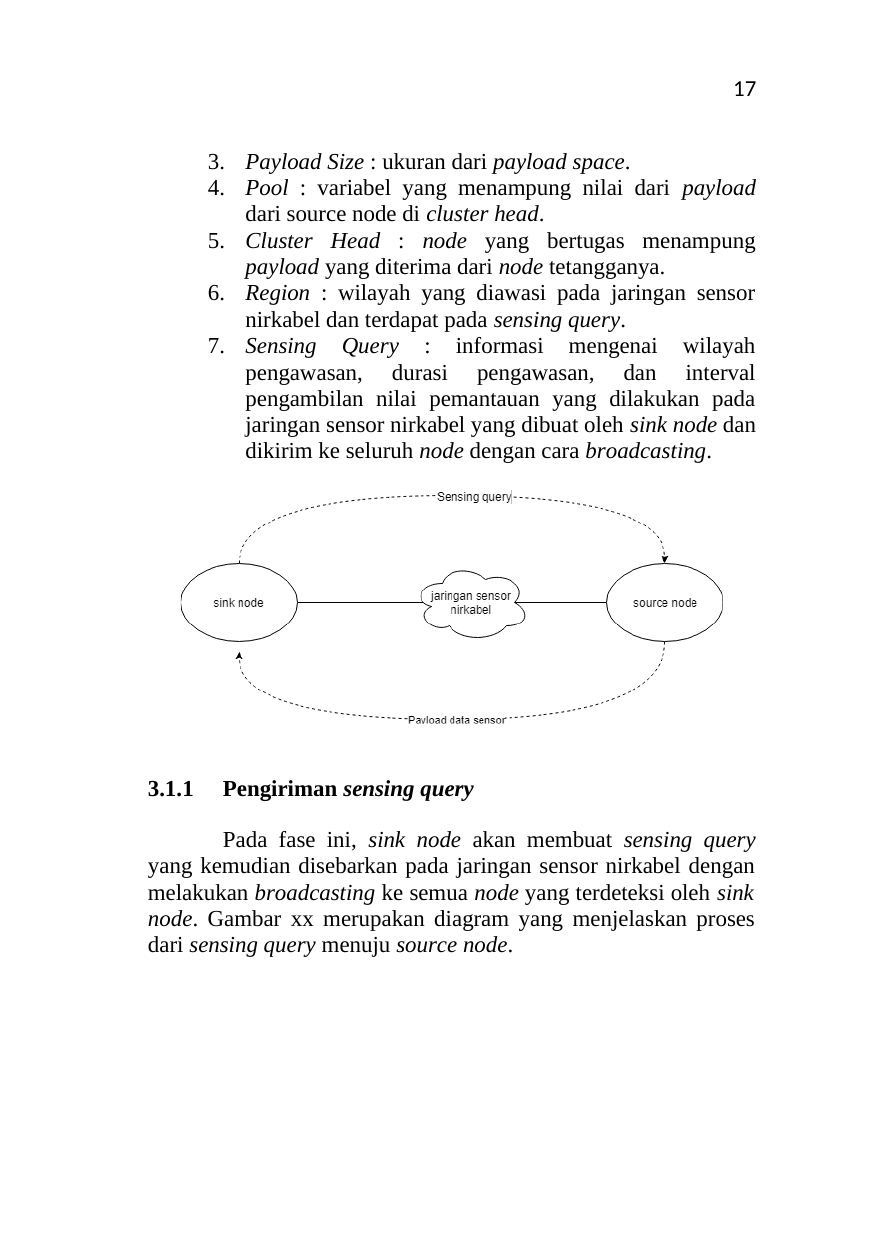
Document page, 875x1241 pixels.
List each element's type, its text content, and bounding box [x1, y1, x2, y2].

list Sensing Query : informasi mengenai wilayah pengawasan, durasi pengawasan, dan interval pengambilan nilai pemantauan yang dilakukan pada jaringan sensor nirkabel yang dibuat oleh sink node dan dikirim ke seluruh node dengan cara broadcasting. [208, 332, 756, 464]
list Pool : variabel yang menampung nilai dari payload dari source node di cluster head. [208, 174, 756, 227]
text Pada fase ini, sink node akan membuat sensing query yang kemudian disebarkan pada jaringan sensor nirkabel dengan melakukan broadcasting ke semua node yang terdeteksi oleh sink node. Gambar xx merupakan diagram yang menjelaskan proses dari sensing query menuju source node. [148, 826, 756, 958]
list Payload Size : ukuran dari payload space. [208, 148, 756, 174]
picture [180, 490, 723, 724]
subtitle Pengiriman sensing query [148, 774, 756, 801]
list Cluster Head : node yang bertugas menampung payload yang diterima dari node tetangganya. [208, 227, 756, 279]
list Region : wilayah yang diawasi pada jaringan sensor nirkabel dan terdapat pada sensing query. [208, 279, 756, 332]
